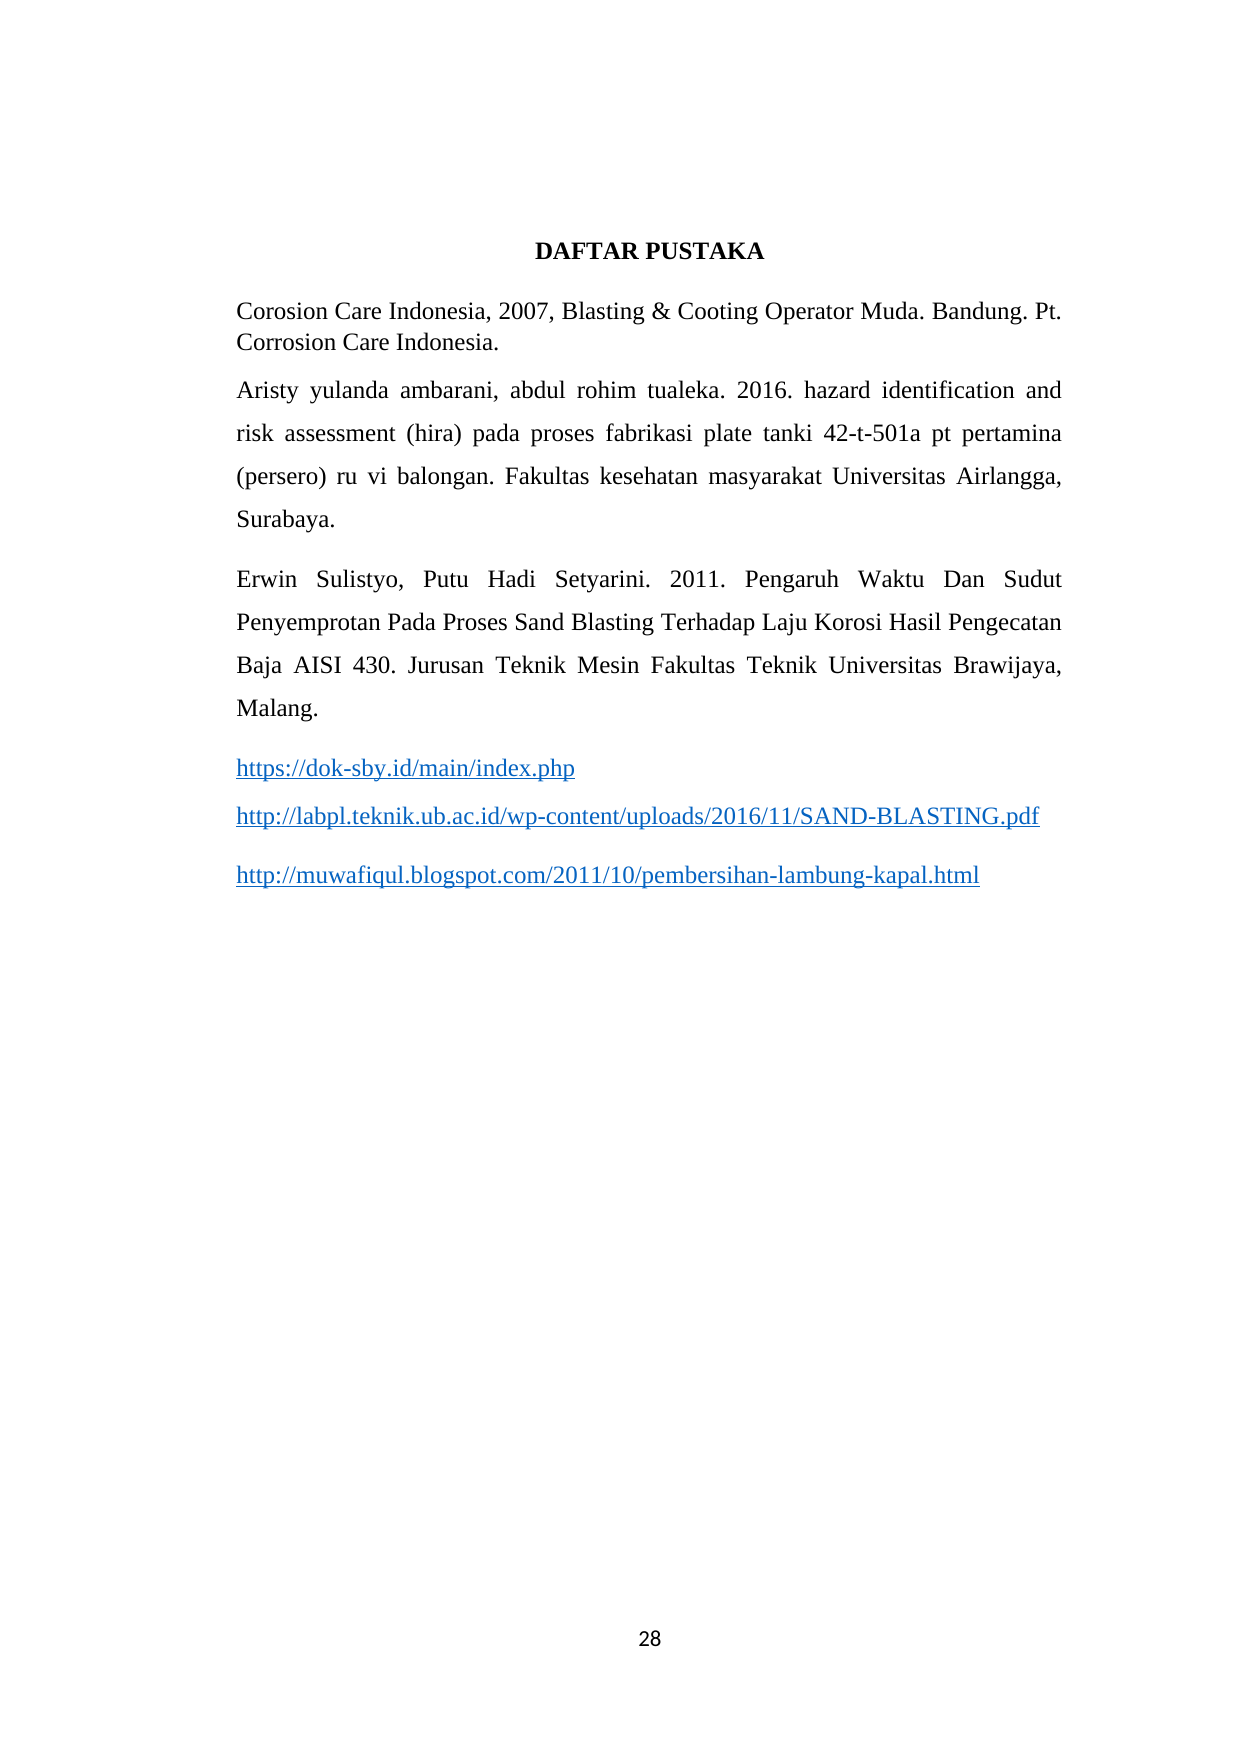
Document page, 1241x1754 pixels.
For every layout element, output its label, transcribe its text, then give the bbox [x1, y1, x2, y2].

text Erwin Sulistyo, Putu Hadi Setyarini. 2011. Pengaruh Waktu Dan Sudut Penyemprotan Pada Proses Sand Blasting Terhadap Laju Korosi Hasil Pengecatan Baja AISI 430. Jurusan Teknik Mesin Fakultas Teknik Universitas Brawijaya, Malang. [236, 564, 1063, 722]
text Aristy yulanda ambarani, abdul rohim tualeka. 2016. hazard identification and risk assessment (hira) pada proses fabrikasi plate tanki 42-t-501a pt pertamina (persero) ru vi balongan. Fakultas kesehatan masyarakat Universitas Airlangga, Surabaya. [236, 375, 1063, 533]
text DAFTAR PUSTAKA [236, 236, 1063, 265]
text http://labpl.teknik.ub.ac.id/wp-content/uploads/2016/11/SAND-BLASTING.pdf [236, 801, 1063, 829]
text http://muwafiqul.blogspot.com/2011/10/pembersihan-lambung-kapal.html [236, 861, 1063, 889]
text Corosion Care Indonesia, 2007, Blasting & Cooting Operator Muda. Bandung. Pt. Corrosion Care Indonesia. [236, 296, 1063, 356]
text https://dok-sby.id/main/index.php [236, 753, 1063, 782]
